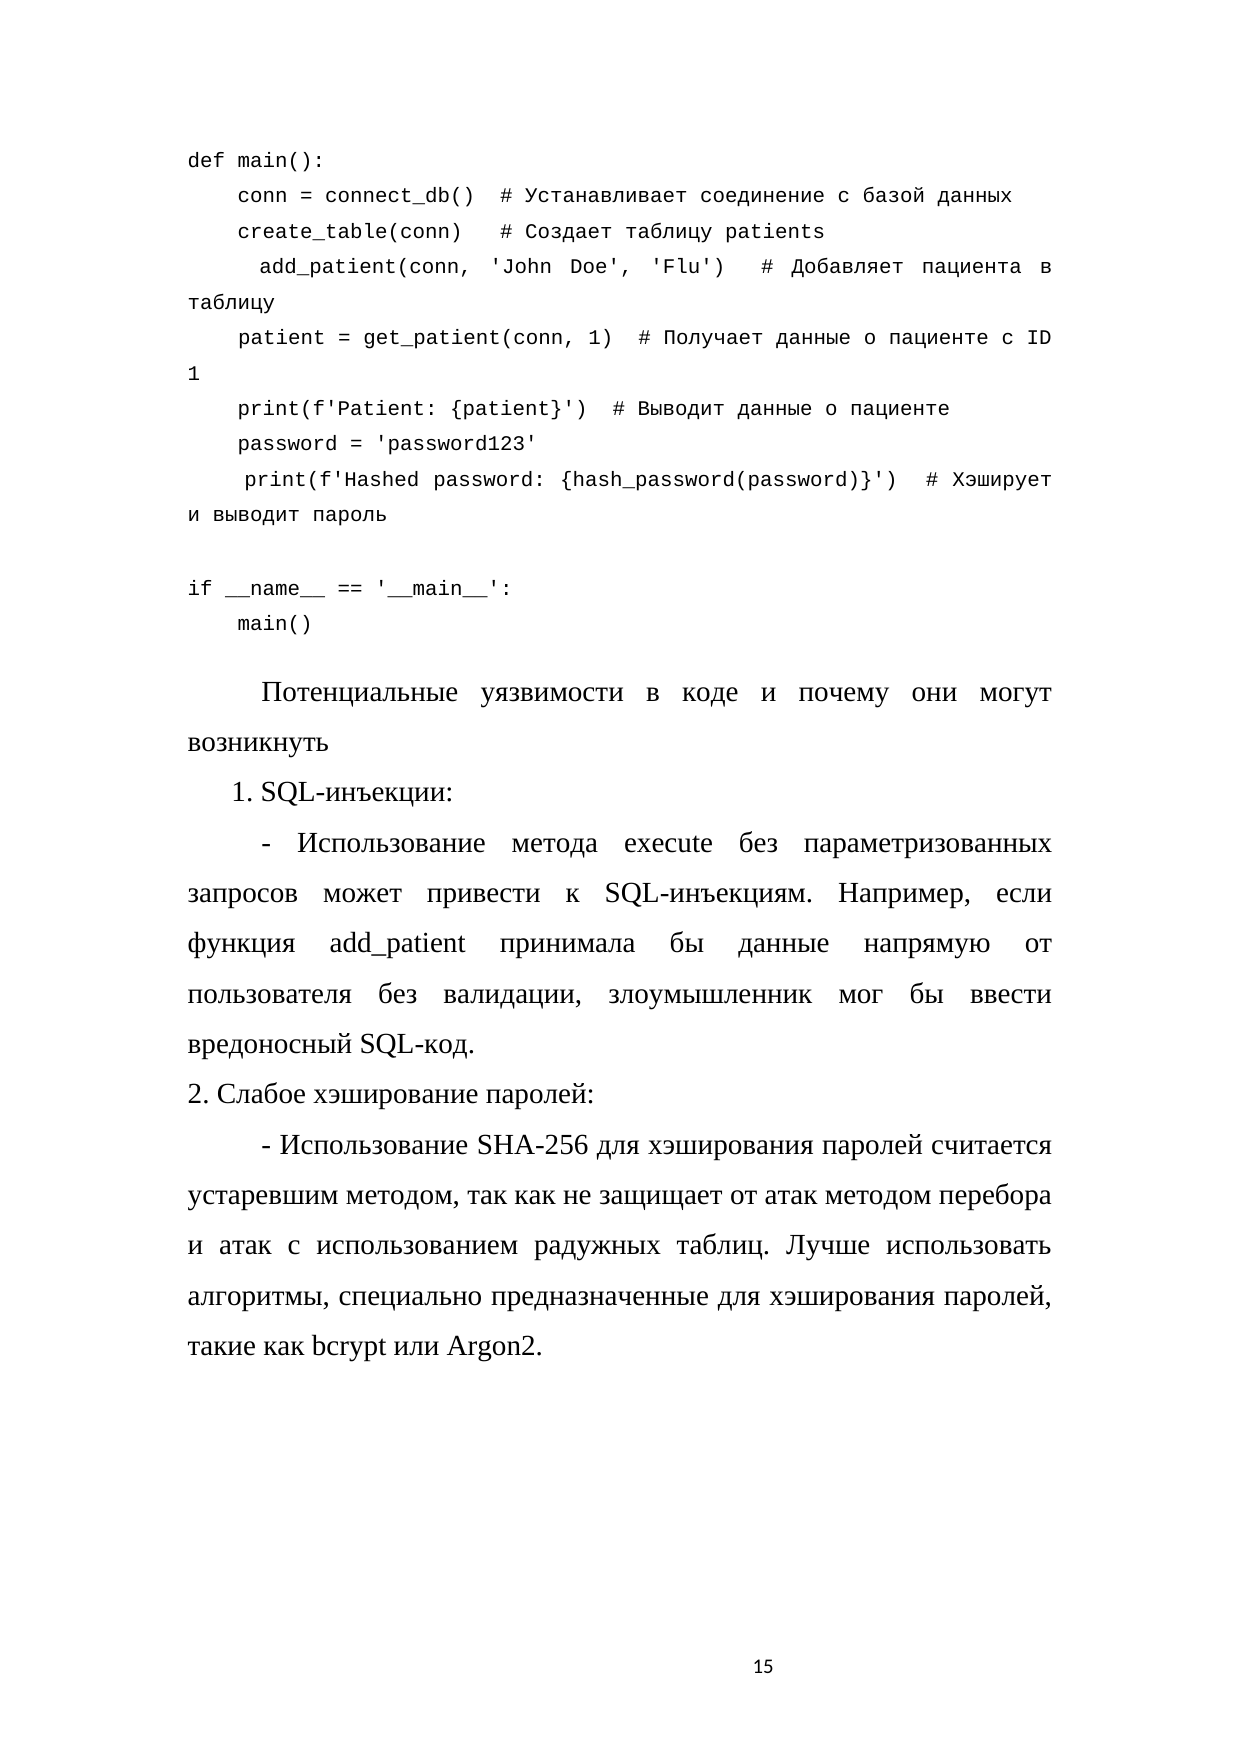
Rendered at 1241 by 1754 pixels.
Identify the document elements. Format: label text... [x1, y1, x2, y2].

text create_table(conn) # Создает таблицу patients [187, 221, 1053, 244]
list SQL-инъекции: [231, 774, 1053, 808]
text password = 'password123' [187, 433, 1053, 457]
text print(f'Hashed password: {hash_password(password)}') # Хэширует и выводит пароль [187, 469, 1053, 528]
text Потенциальные уязвимости в коде и почему они могут возникнуть [187, 674, 1053, 758]
text if __name__ == '__main__': [187, 578, 1053, 601]
text conn = connect_db() # Устанавливает соединение с базой данных [187, 185, 1053, 209]
text add_patient(conn, 'John Doe', 'Flu') # Добавляет пациента в таблицу [187, 256, 1053, 315]
list Слабое хэширование паролей: [187, 1076, 1053, 1110]
text patient = get_patient(conn, 1) # Получает данные о пациенте с ID 1 [187, 327, 1053, 386]
text - Использование SHA-256 для хэширования паролей считается устаревшим методом, так как не защищает от атак методом перебора и атак с использованием радужных таблиц. Лучше использовать алгоритмы, специально предназначенные для хэширования паролей, такие как bcrypt или Argon2. [187, 1127, 1053, 1362]
text main() [187, 613, 1053, 637]
text def main(): [187, 150, 1053, 174]
text print(f'Patient: {patient}') # Выводит данные о пациенте [187, 398, 1053, 422]
text - Использование метода execute без параметризованных запросов может привести к SQL-инъекциям. Например, если функция add_patient принимала бы данные напрямую от пользователя без валидации, злоумышленник мог бы ввести вредоносный SQL-код. [187, 825, 1053, 1060]
